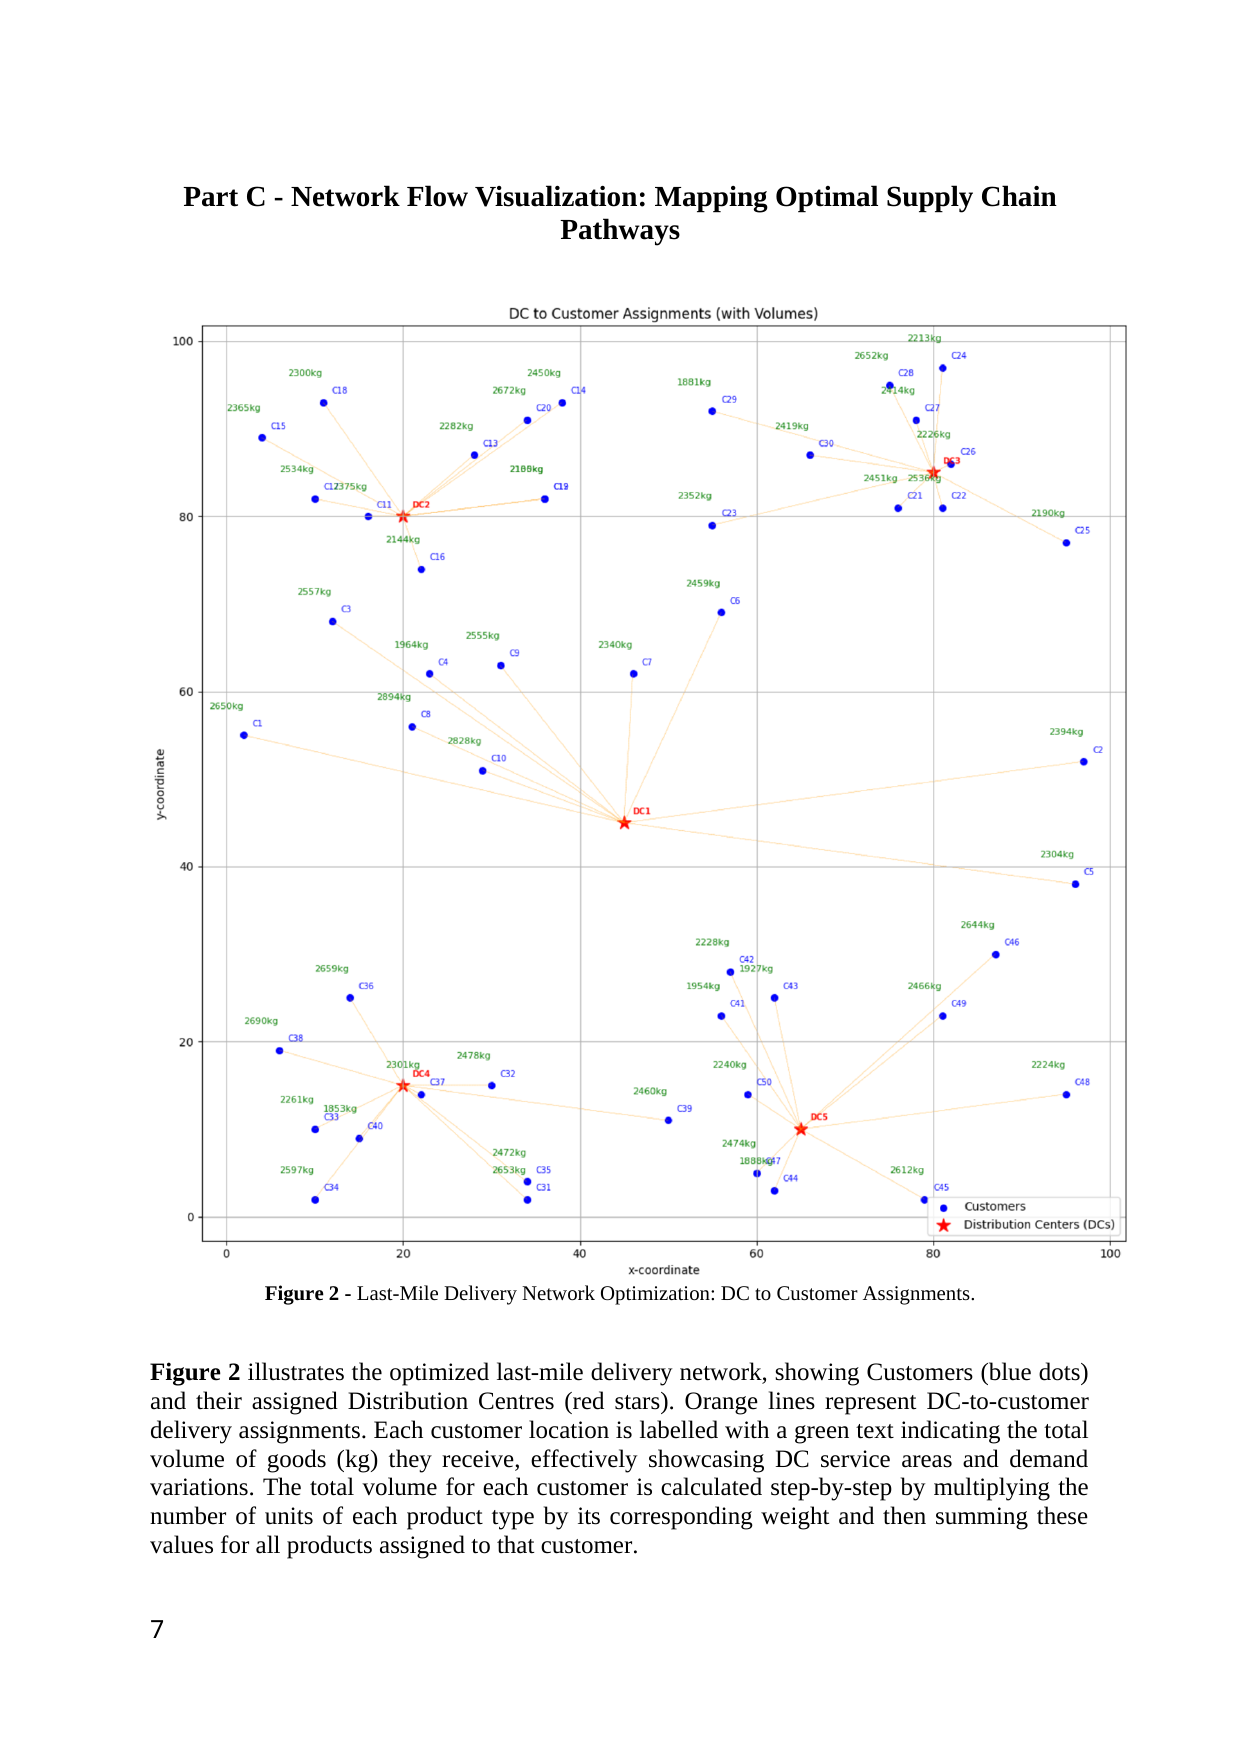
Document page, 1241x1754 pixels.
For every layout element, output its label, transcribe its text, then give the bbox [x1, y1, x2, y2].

text Figure 2 illustrates the optimized last-mile delivery network, showing Customers (blue dots) and their assigned Distribution Centres (red stars). Orange lines represent DC-to-customer delivery assignments. Each customer location is labelled with a green text indicating the total volume of goods (kg) they receive, effectively showcasing DC service areas and demand variations. The total volume for each customer is calculated step-by-step by multiplying the number of units of each product type by its corresponding weight and then summing these values for all products assigned to that customer. [150, 1357, 1090, 1559]
subtitle Part C - Network Flow Visualization: Mapping Optimal Supply Chain Pathways [150, 179, 1090, 246]
text Figure 2 - Last-Mile Delivery Network Optimization: DC to Customer Assignments. [150, 1281, 1090, 1304]
picture [150, 301, 1131, 1281]
